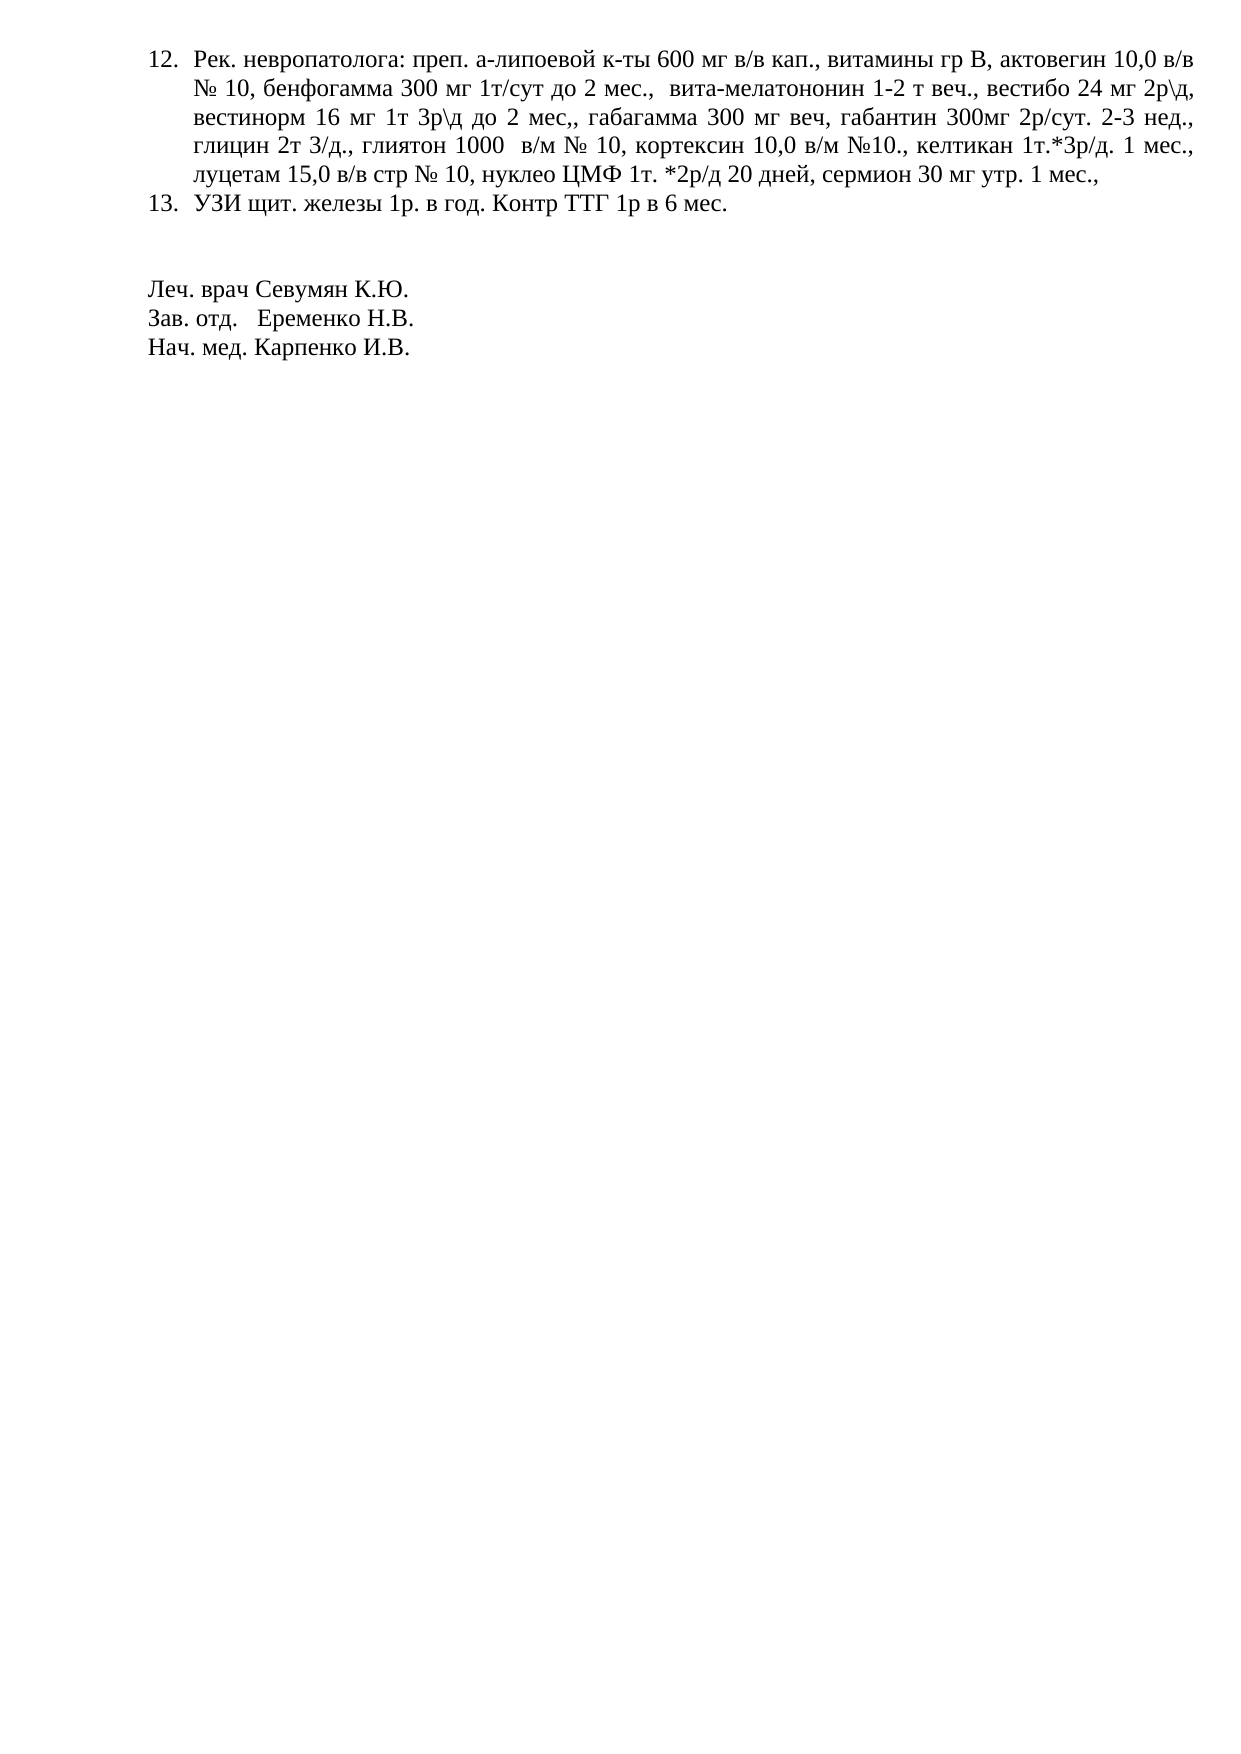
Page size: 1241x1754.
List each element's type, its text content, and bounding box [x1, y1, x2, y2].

text Нач. мед. Карпенко И.В. [148, 332, 1196, 361]
text Леч. врач [148, 274, 1196, 303]
list Рек. невропатолога: преп. а-липоевой к-ты 600 мг в/в кап., витамины гр В, актовегин 10,0 в/в № 10, бенфогамма 300 мг 1т/сут до 2 мес., вита-мелатононин 1-2 т веч., вестибо 24 мг 2р\д, вестинорм 16 мг 1т 3р\д до 2 мес,, габагамма 300 мг веч, габантин 300мг 2р/сут. 2-3 нед., глицин 2т 3/д., глиятон 1000 в/м № 10, кортексин 10,0 в/м №10., келтикан 1т.*3р/д. 1 мес., луцетам 15,0 в/в стр № 10, нуклео ЦМФ 1т. *2р/д 20 дней, сермион 30 мг утр. 1 мес., [148, 44, 1196, 188]
list УЗИ щит. железы 1р. в год. Контр ТТГ 1р в 6 мес. [148, 188, 1196, 217]
